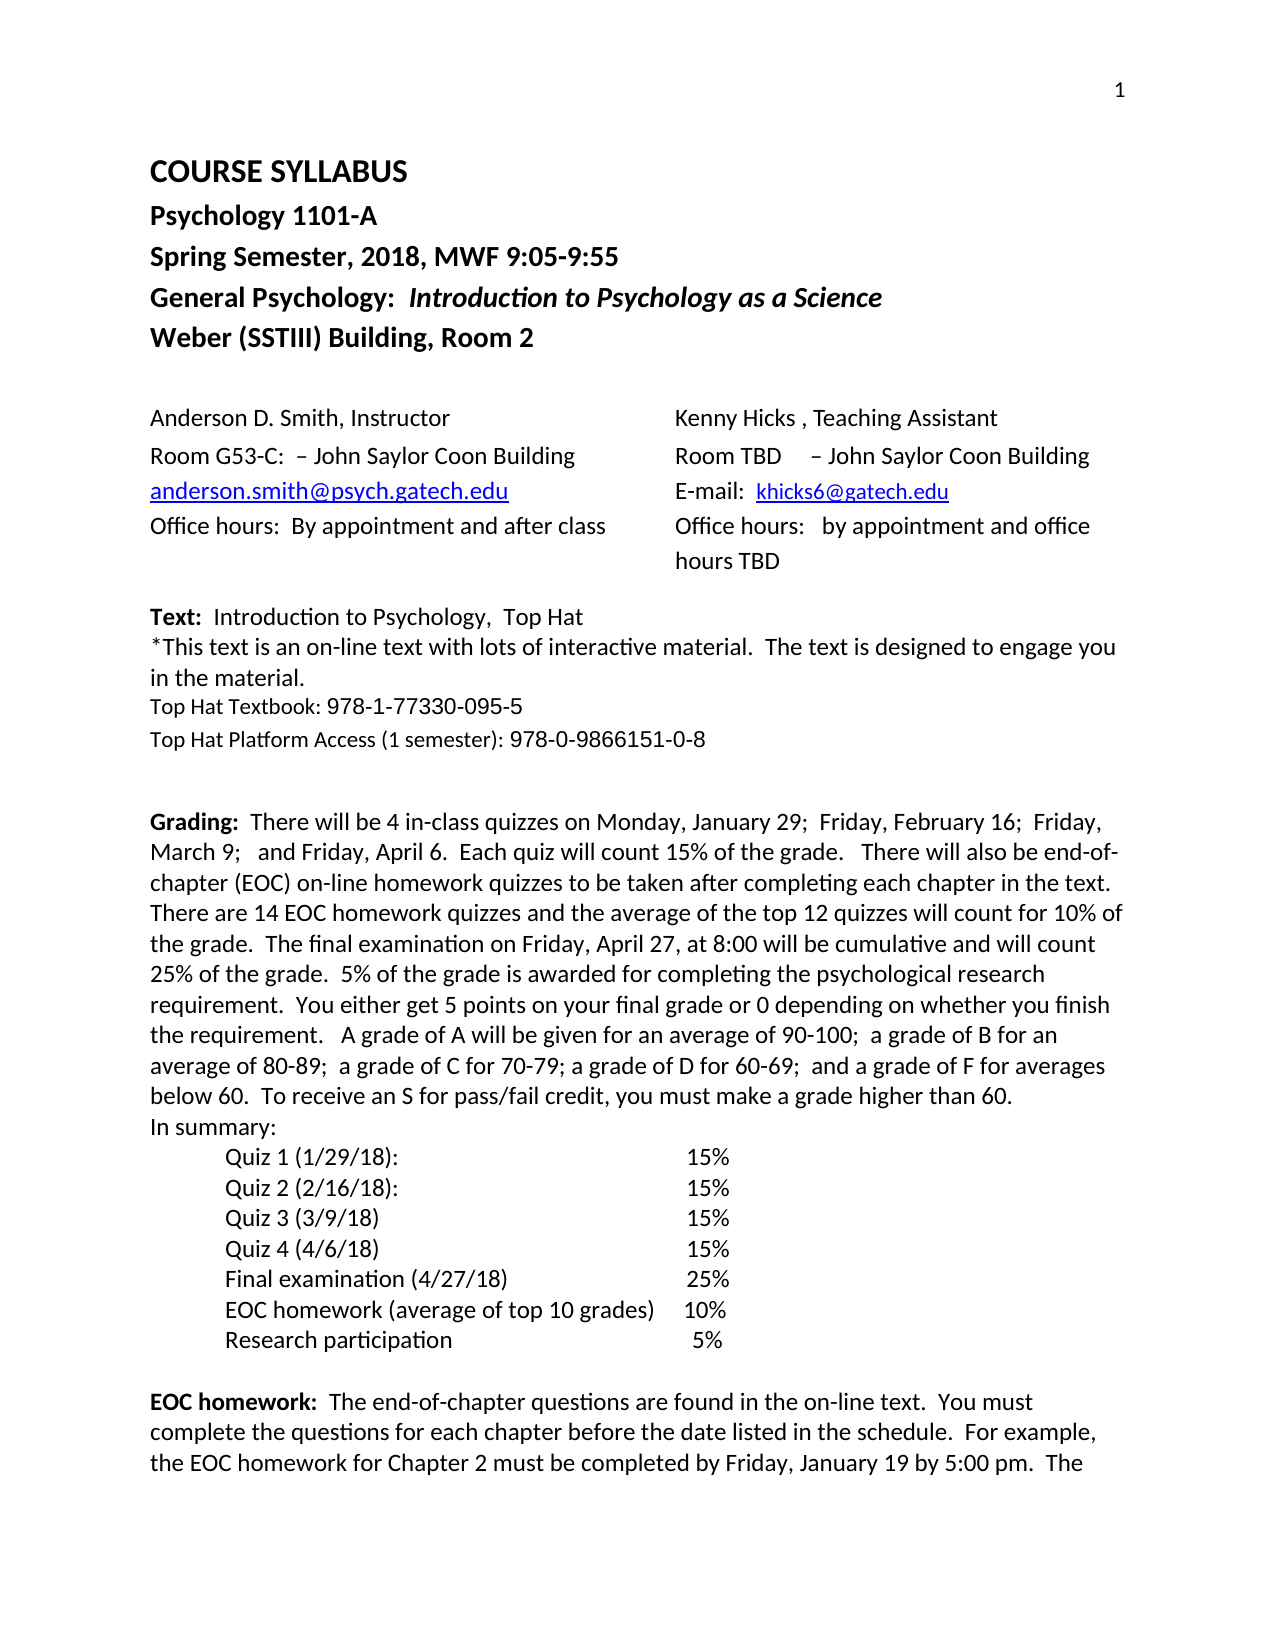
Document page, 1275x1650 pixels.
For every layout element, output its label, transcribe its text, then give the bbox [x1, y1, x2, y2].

text Office hours: By appointment and after class Office hours: by appointment and office hours TBD [150, 510, 1125, 576]
text COURSE SYLLABUS [150, 150, 1125, 191]
text *This text is an on-line text with lots of interactive material. The text is designed to engage you in the material. [150, 631, 1125, 692]
text Quiz 2 (2/16/18): 15% [150, 1172, 1125, 1202]
subtitle Anderson D. Smith, Instructor Kenny Hicks , Teaching Assistant [150, 402, 1125, 432]
text Grading: There will be 4 in-class quizzes on Monday, January 29; Friday, February 16; Friday, March 9; and Friday, April 6. Each quiz will count 15% of the grade. There will also be end-of-chapter (EOC) on-line homework quizzes to be taken after completing each chapter in the text. There are 14 EOC homework quizzes and the average of the top 12 quizzes will count for 10% of the grade. The final examination on Friday, April 27, at 8:00 will be cumulative and will count 25% of the grade. 5% of the grade is awarded for completing the psychological research requirement. You either get 5 points on your final grade or 0 depending on whether you finish the requirement. A grade of A will be given for an average of 90-100; a grade of B for an average of 80-89; a grade of C for 70-79; a grade of D for 60-69; and a grade of F for averages below 60. To receive an S for pass/fail credit, you must make a grade higher than 60. [150, 806, 1125, 1111]
text Text: Introduction to Psychology, Top Hat [150, 601, 1125, 631]
text Room G53-C: – John Saylor Coon Building Room TBD – John Saylor Coon Building anderson.smith@psych.gatech.edu E-mail: khicks6@gatech.edu [150, 440, 1125, 506]
text Top Hat Textbook: 978-1-77330-095-5 Top Hat Platform Access (1 semester): 978-0-9866151-0-8 [150, 692, 1125, 753]
text Quiz 3 (3/9/18) 15% [150, 1202, 1125, 1233]
text Psychology 1101-A [150, 197, 1125, 232]
text Weber (SSTIII) Building, Room 2 [150, 319, 1125, 355]
text In summary: [150, 1111, 1125, 1141]
text Research participation 5% [150, 1324, 1125, 1355]
text Final examination (4/27/18) 25% [150, 1263, 1125, 1294]
text General Psychology: Introduction to Psychology as a Science [150, 279, 1125, 314]
text Spring Semester, 2018, MWF 9:05-9:55 [150, 238, 1125, 273]
text Quiz 1 (1/29/18): 15% [150, 1141, 1125, 1172]
text EOC homework (average of top 10 grades) 10% [150, 1294, 1125, 1324]
text Quiz 4 (4/6/18) 15% [150, 1233, 1125, 1263]
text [150, 1386, 1125, 1477]
